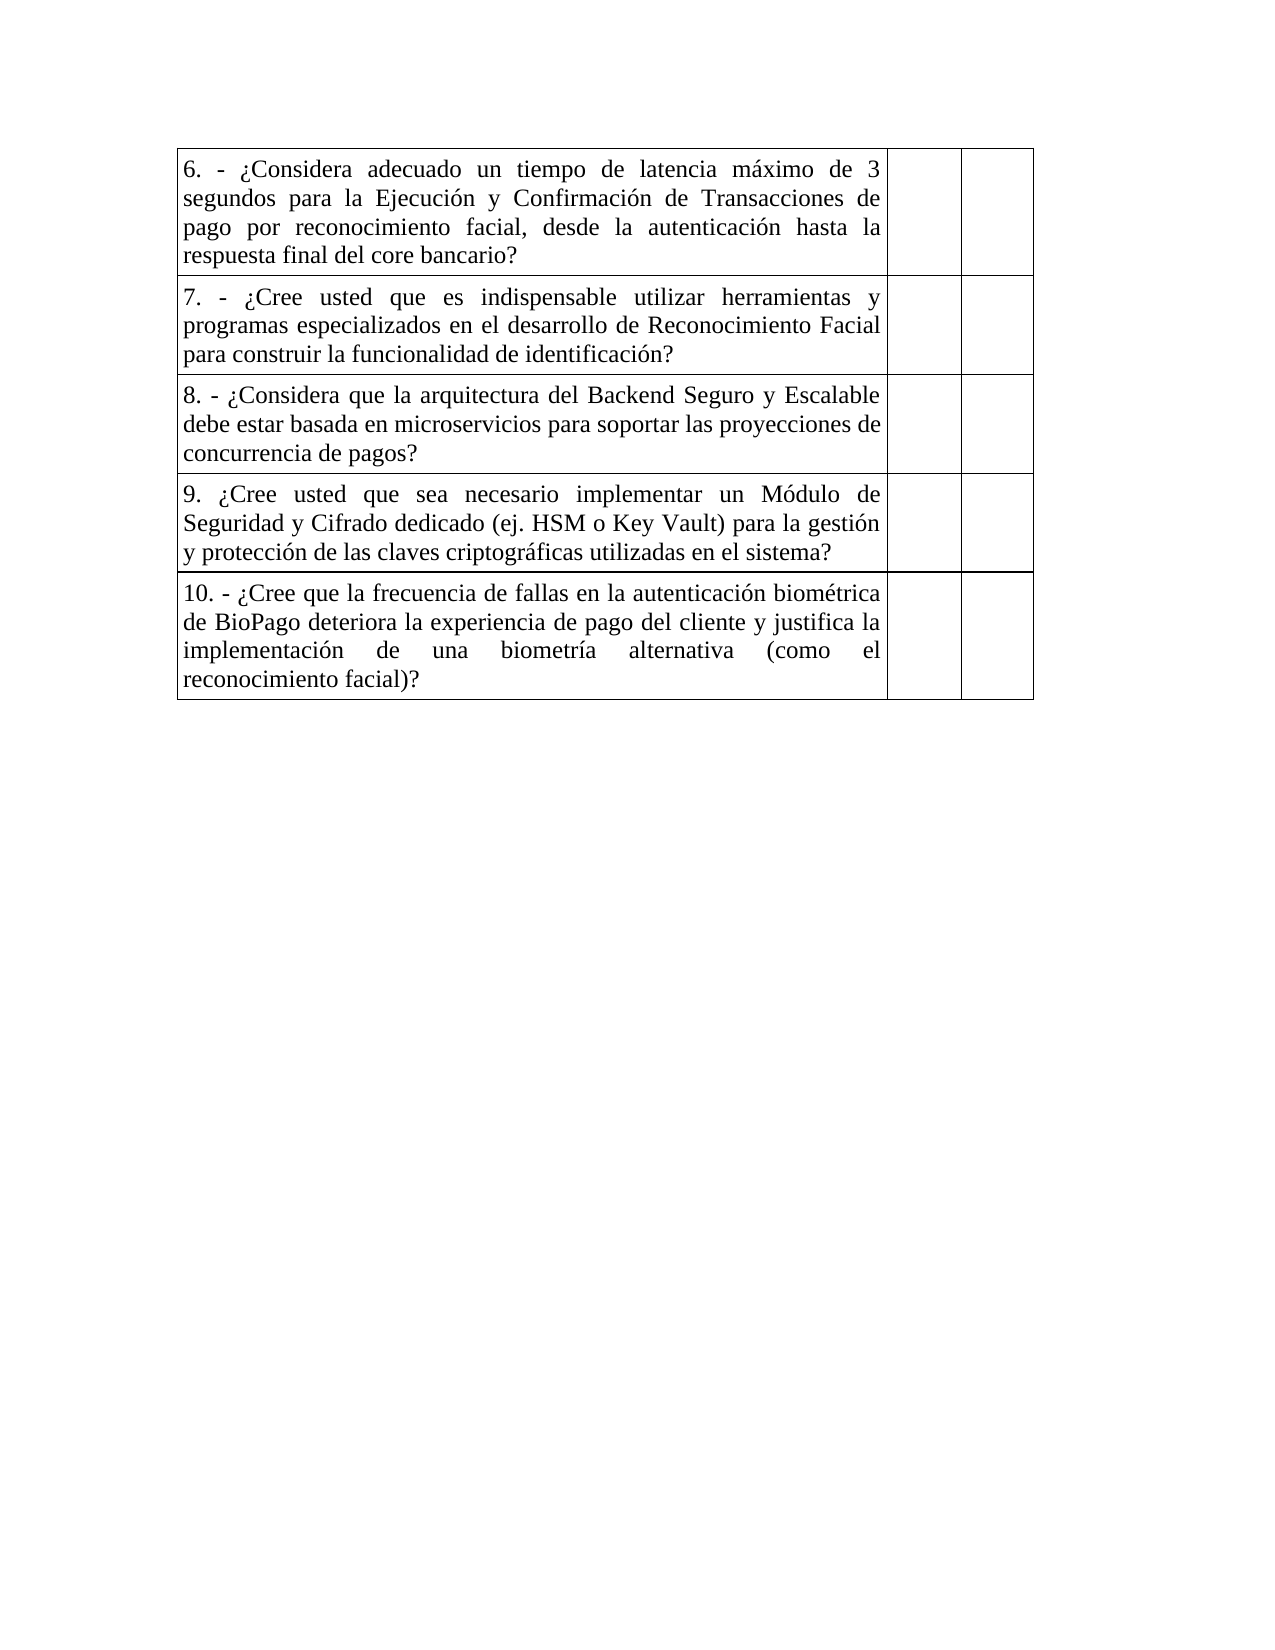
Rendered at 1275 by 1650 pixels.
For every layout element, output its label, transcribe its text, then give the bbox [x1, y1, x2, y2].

table_cell 6. - ¿Considera adecuado un tiempo de latencia máximo de 3 segundos para la Ejecución y Confirmación de Transacciones de pago por reconocimiento facial, desde la autenticación hasta la respuesta final del core bancario? [178, 149, 887, 275]
table_cell [888, 474, 961, 571]
table_cell [962, 276, 1033, 374]
table_cell [888, 375, 961, 473]
table_cell 7. - ¿Cree usted que es indispensable utilizar herramientas y programas especializados en el desarrollo de Reconocimiento Facial para construir la funcionalidad de identificación? [178, 276, 887, 374]
table_cell [888, 276, 961, 374]
table_cell 8. - ¿Considera que la arquitectura del Backend Seguro y Escalable debe estar basada en microservicios para soportar las proyecciones de concurrencia de pagos? [178, 375, 887, 473]
table_cell [888, 573, 961, 699]
table_cell [962, 149, 1033, 275]
table_cell 10. - ¿Cree que la frecuencia de fallas en la autenticación biométrica de BioPago deteriora la experiencia de pago del cliente y justifica la implementación de una biometría alternativa (como el reconocimiento facial)? [178, 573, 887, 699]
table_cell [962, 573, 1033, 699]
table_cell [888, 149, 961, 275]
table_cell 9. ¿Cree usted que sea necesario implementar un Módulo de Seguridad y Cifrado dedicado (ej. HSM o Key Vault) para la gestión y protección de las claves criptográficas utilizadas en el sistema? [178, 474, 887, 571]
table_cell [962, 375, 1033, 473]
table_cell [962, 474, 1033, 571]
